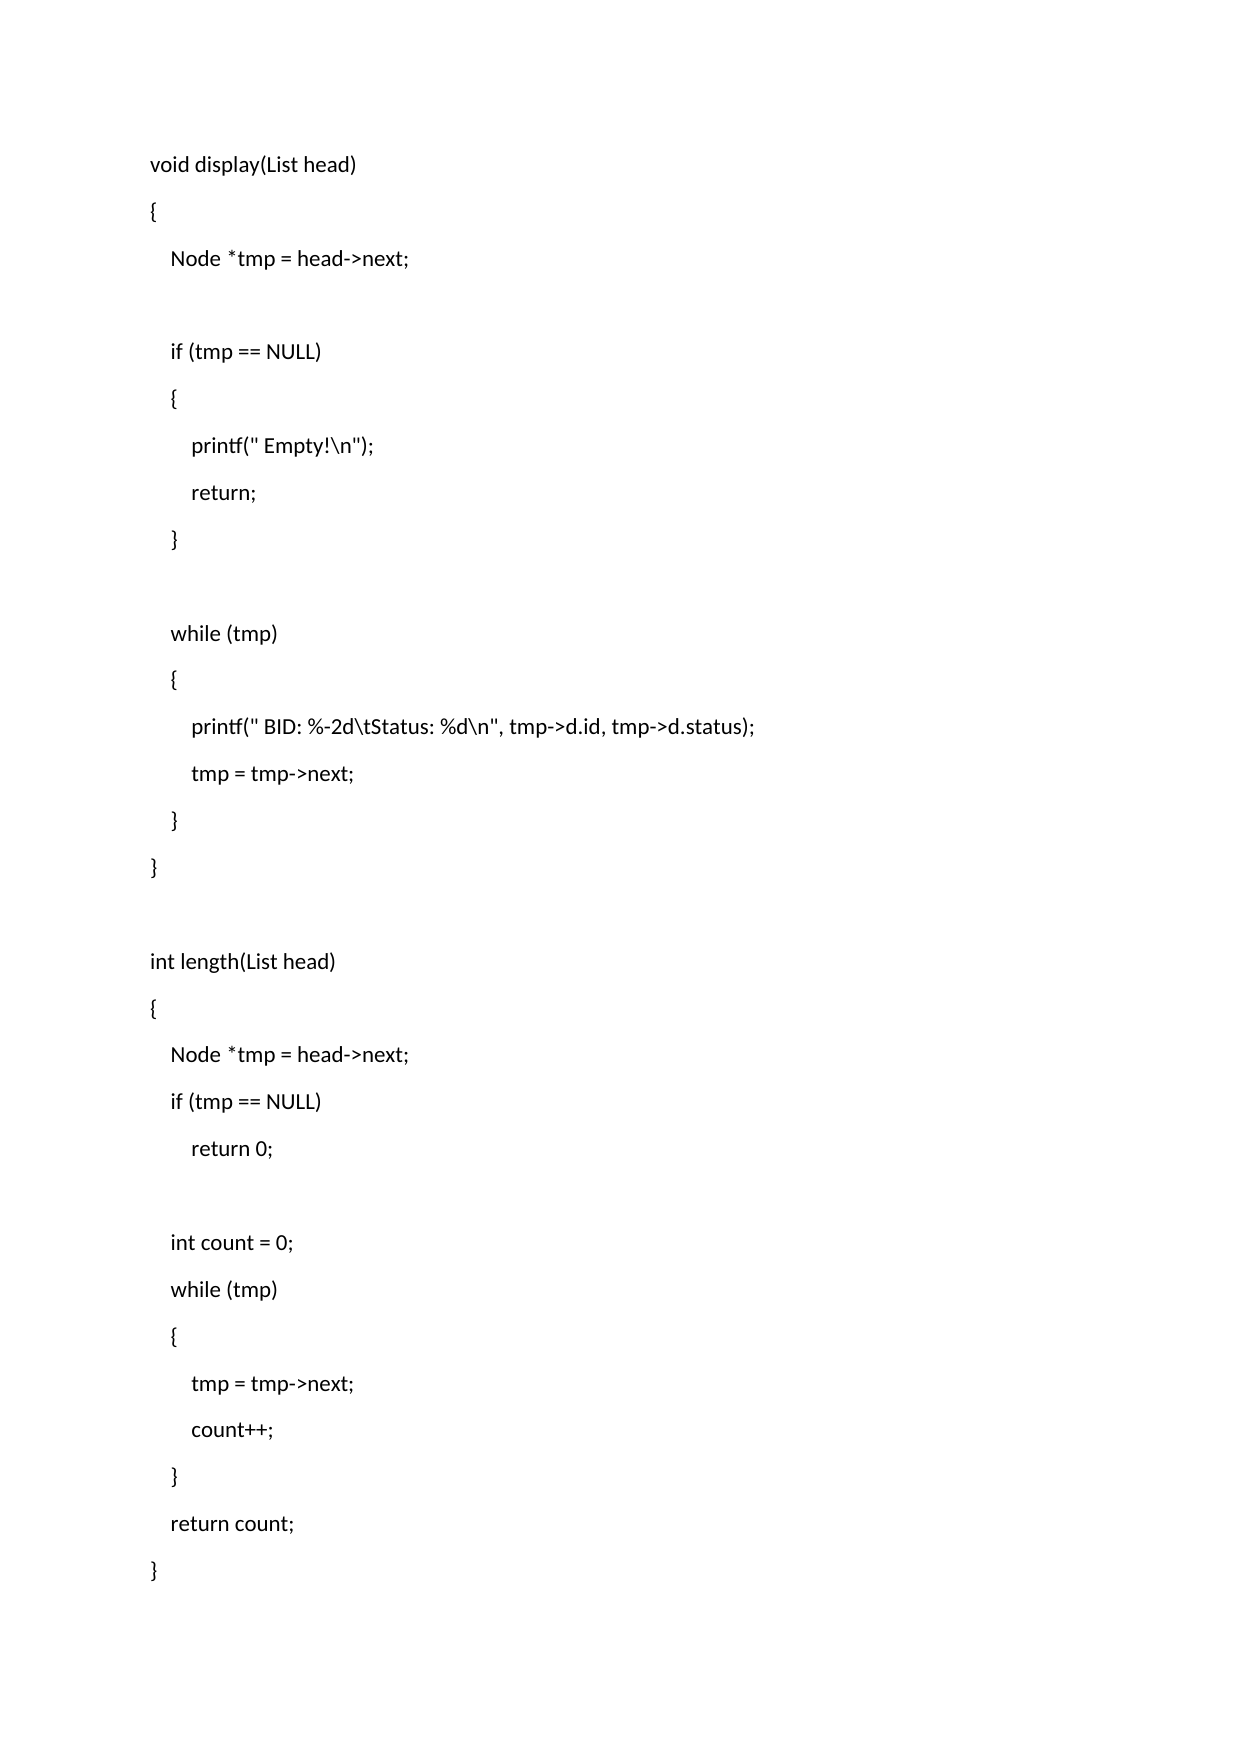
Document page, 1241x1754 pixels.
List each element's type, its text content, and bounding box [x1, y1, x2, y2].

text printf(" Empty!\n"); [150, 431, 1090, 459]
text while (tmp) [150, 619, 1090, 647]
text int length(List head) [150, 947, 1090, 975]
text return count; [150, 1509, 1090, 1537]
text Node *tmp = head->next; [150, 1041, 1090, 1069]
text void display(List head) [150, 150, 1090, 178]
text { [150, 384, 1090, 412]
text tmp = tmp->next; [150, 1369, 1090, 1397]
text { [150, 666, 1090, 694]
text { [150, 994, 1090, 1022]
text Node *tmp = head->next; [150, 244, 1090, 272]
text if (tmp == NULL) [150, 337, 1090, 366]
text int count = 0; [150, 1228, 1090, 1256]
text while (tmp) [150, 1275, 1090, 1303]
text { [150, 1322, 1090, 1350]
text } [150, 806, 1090, 834]
text } [150, 1556, 1090, 1584]
text printf(" BID: %-2d\tStatus: %d\n", tmp->d.id, tmp->d.status); [150, 712, 1090, 741]
text { [150, 197, 1090, 225]
text count++; [150, 1416, 1090, 1444]
text } [150, 525, 1090, 553]
text return 0; [150, 1134, 1090, 1162]
text } [150, 1462, 1090, 1491]
text } [150, 853, 1090, 881]
text return; [150, 478, 1090, 506]
text tmp = tmp->next; [150, 759, 1090, 787]
text if (tmp == NULL) [150, 1087, 1090, 1116]
